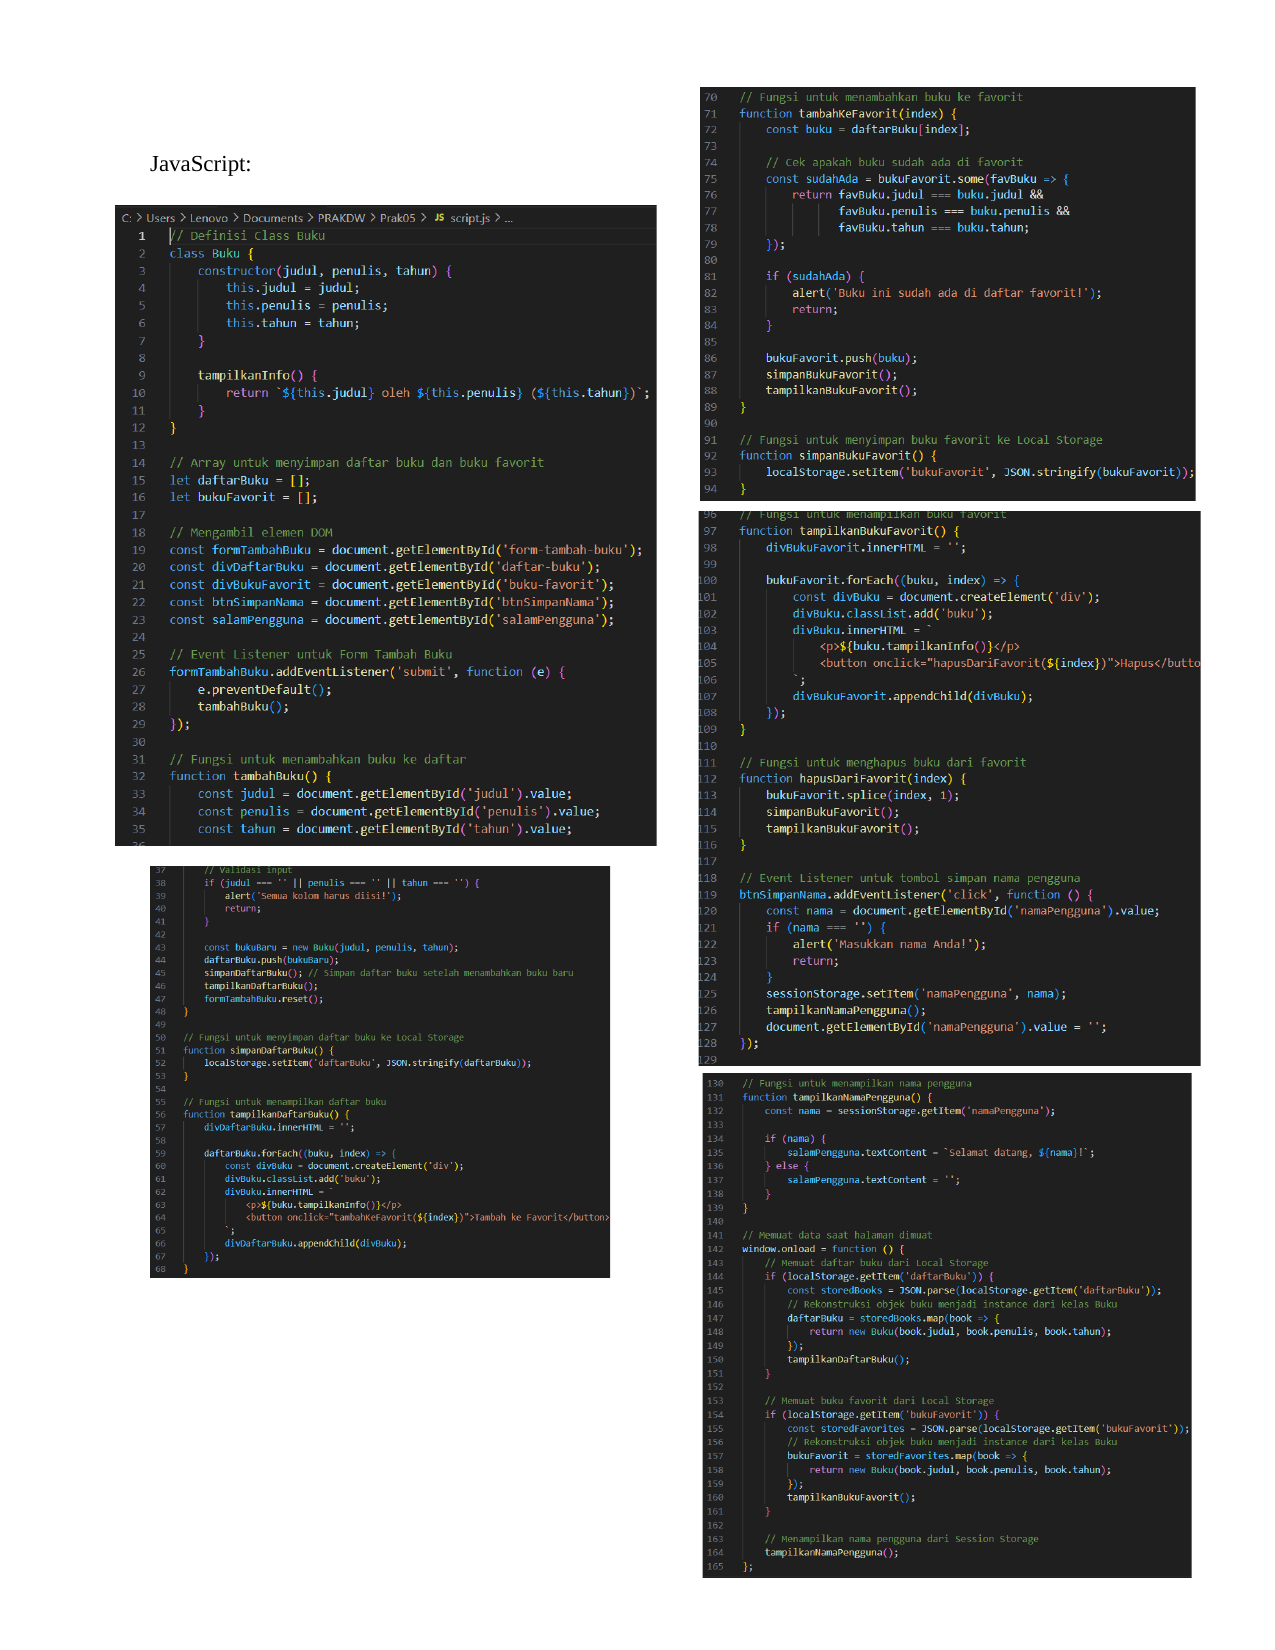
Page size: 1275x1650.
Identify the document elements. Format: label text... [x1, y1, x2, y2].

picture [700, 87, 1196, 501]
picture [115, 205, 657, 846]
text JavaScript: [150, 150, 1125, 176]
picture [698, 511, 1201, 1066]
picture [702, 1073, 1192, 1578]
picture [150, 866, 611, 1278]
